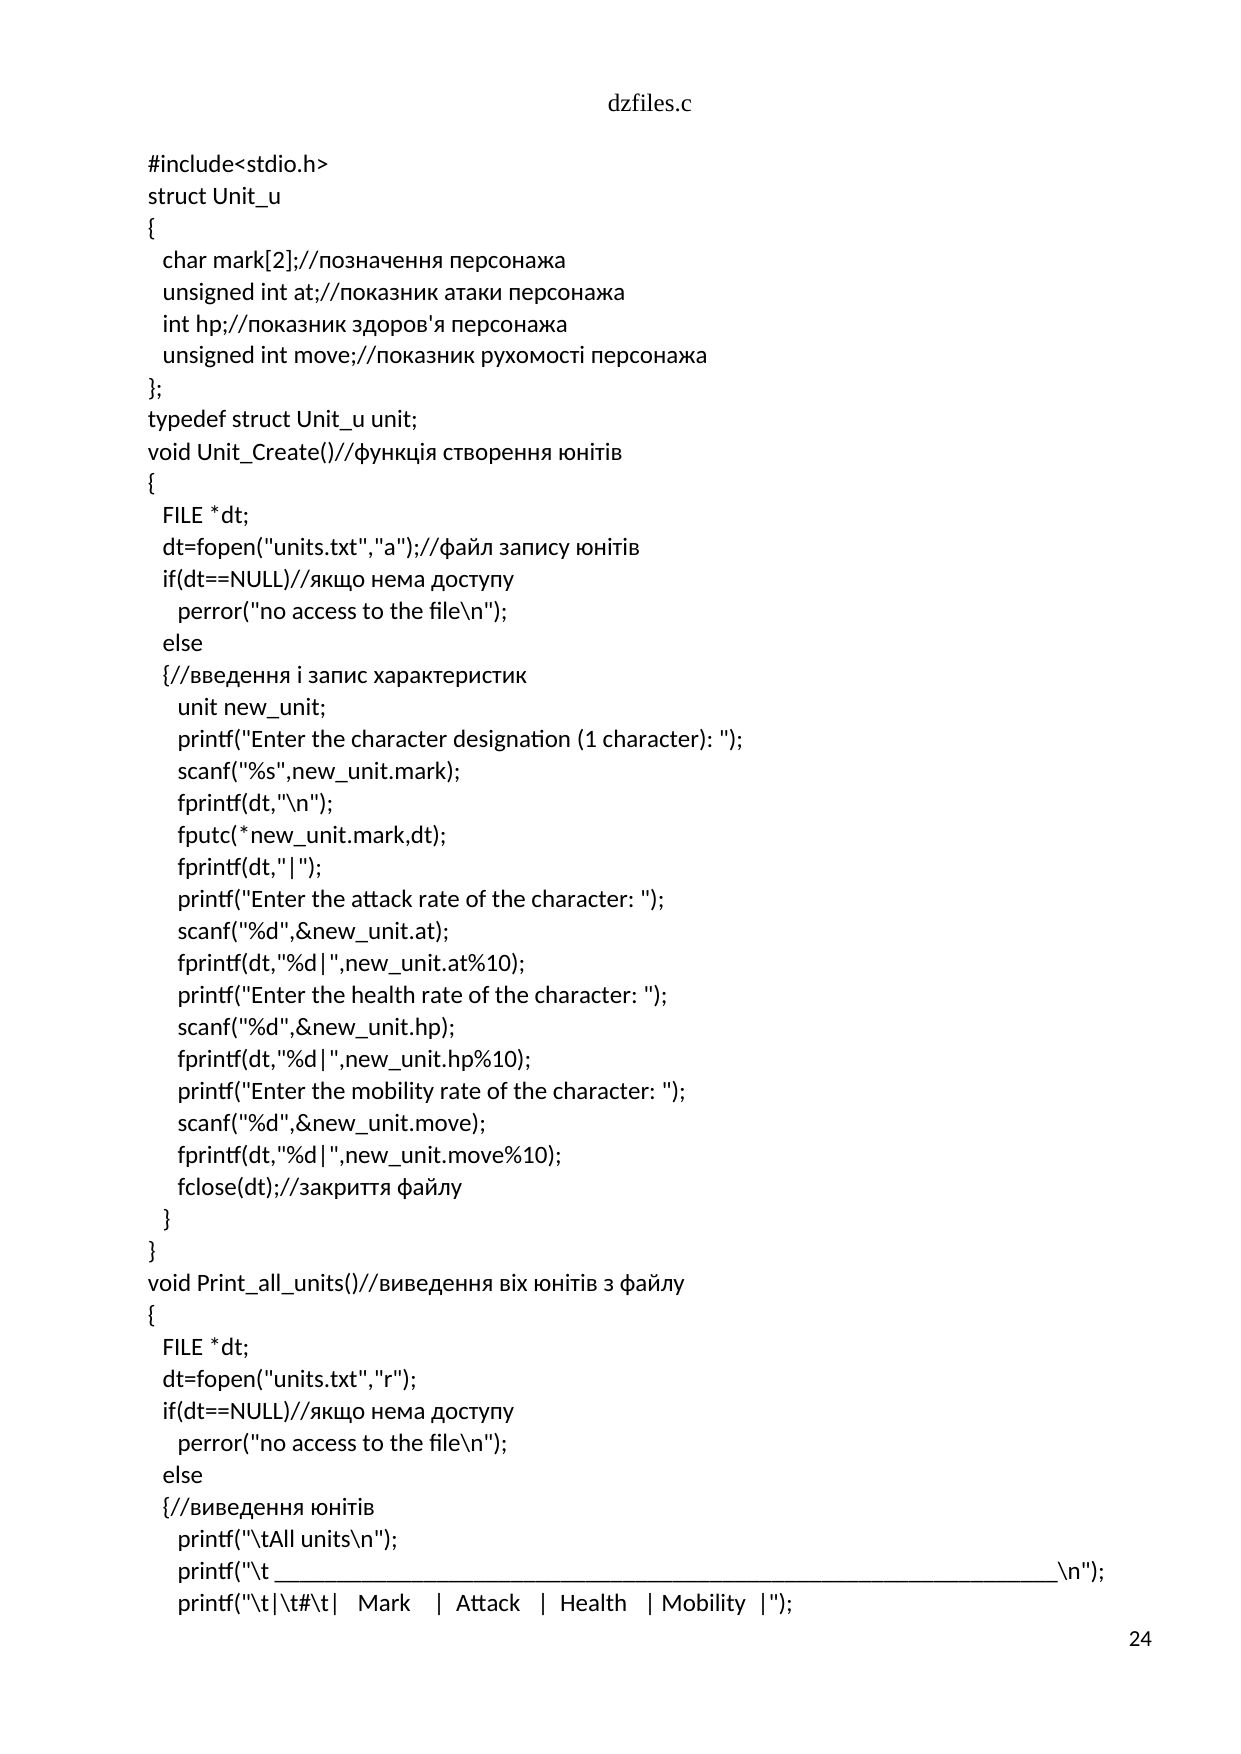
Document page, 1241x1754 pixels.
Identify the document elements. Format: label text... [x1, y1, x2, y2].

text void Print_all_units()//виведення віх юнітів з файлу [148, 1267, 1152, 1298]
text int hp;//показник здоров'я персонажа [148, 308, 1152, 338]
text else [148, 627, 1152, 658]
text printf("\t|\t#\t| Mark | Attack | Health | Mobility |"); [148, 1587, 1152, 1617]
text perror("no access to the file\n"); [148, 1427, 1152, 1457]
text perror("no access to the file\n"); [148, 596, 1152, 626]
text FILE *dt; [148, 499, 1152, 530]
text printf("\tAll units\n"); [148, 1523, 1152, 1553]
text dt=fopen("units.txt","a");//файл запису юнітів [148, 532, 1152, 562]
text dzfiles.c [148, 88, 1152, 117]
text printf("Enter the attack rate of the character: "); [148, 883, 1152, 914]
text unit new_unit; [148, 691, 1152, 722]
text scanf("%d",&new_unit.move); [148, 1107, 1152, 1138]
text { [148, 1299, 1152, 1329]
text FILE *dt; [148, 1331, 1152, 1362]
text typedef struct Unit_u unit; [148, 404, 1152, 434]
text dt=fopen("units.txt","r"); [148, 1363, 1152, 1393]
text fprintf(dt,"|"); [148, 851, 1152, 882]
text {//виведення юнітів [148, 1491, 1152, 1521]
text }; [148, 372, 1152, 402]
text printf("\t _______________________________________________________________\n"); [148, 1555, 1152, 1585]
text scanf("%d",&new_unit.hp); [148, 1011, 1152, 1042]
text unsigned int move;//показник рухомості персонажа [148, 340, 1152, 370]
text { [148, 468, 1152, 498]
text printf("Enter the health rate of the character: "); [148, 979, 1152, 1010]
text if(dt==NULL)//якщо нема доступу [148, 563, 1152, 594]
text fprintf(dt,"%d|",new_unit.at%10); [148, 947, 1152, 978]
text printf("Enter the character designation (1 character): "); [148, 723, 1152, 754]
text unsigned int at;//показник атаки персонажа [148, 276, 1152, 306]
text else [148, 1459, 1152, 1489]
text fclose(dt);//закриття файлу [148, 1171, 1152, 1202]
text fprintf(dt,"%d|",new_unit.hp%10); [148, 1043, 1152, 1074]
text fprintf(dt,"\n"); [148, 787, 1152, 818]
text #include<stdio.h> [148, 148, 1152, 178]
text struct Unit_u [148, 180, 1152, 210]
text void Unit_Create()//функція створення юнітів [148, 436, 1152, 466]
text scanf("%s",new_unit.mark); [148, 755, 1152, 786]
text printf("Enter the mobility rate of the character: "); [148, 1075, 1152, 1106]
text {//введення і запис характеристик [148, 659, 1152, 690]
text fputc(*new_unit.mark,dt); [148, 819, 1152, 850]
text if(dt==NULL)//якщо нема доступу [148, 1395, 1152, 1426]
text char mark[2];//позначення персонажа [148, 244, 1152, 274]
text { [148, 212, 1152, 242]
text scanf("%d",&new_unit.at); [148, 915, 1152, 946]
text } [148, 1203, 1152, 1234]
text } [148, 1235, 1152, 1266]
text fprintf(dt,"%d|",new_unit.move%10); [148, 1139, 1152, 1170]
